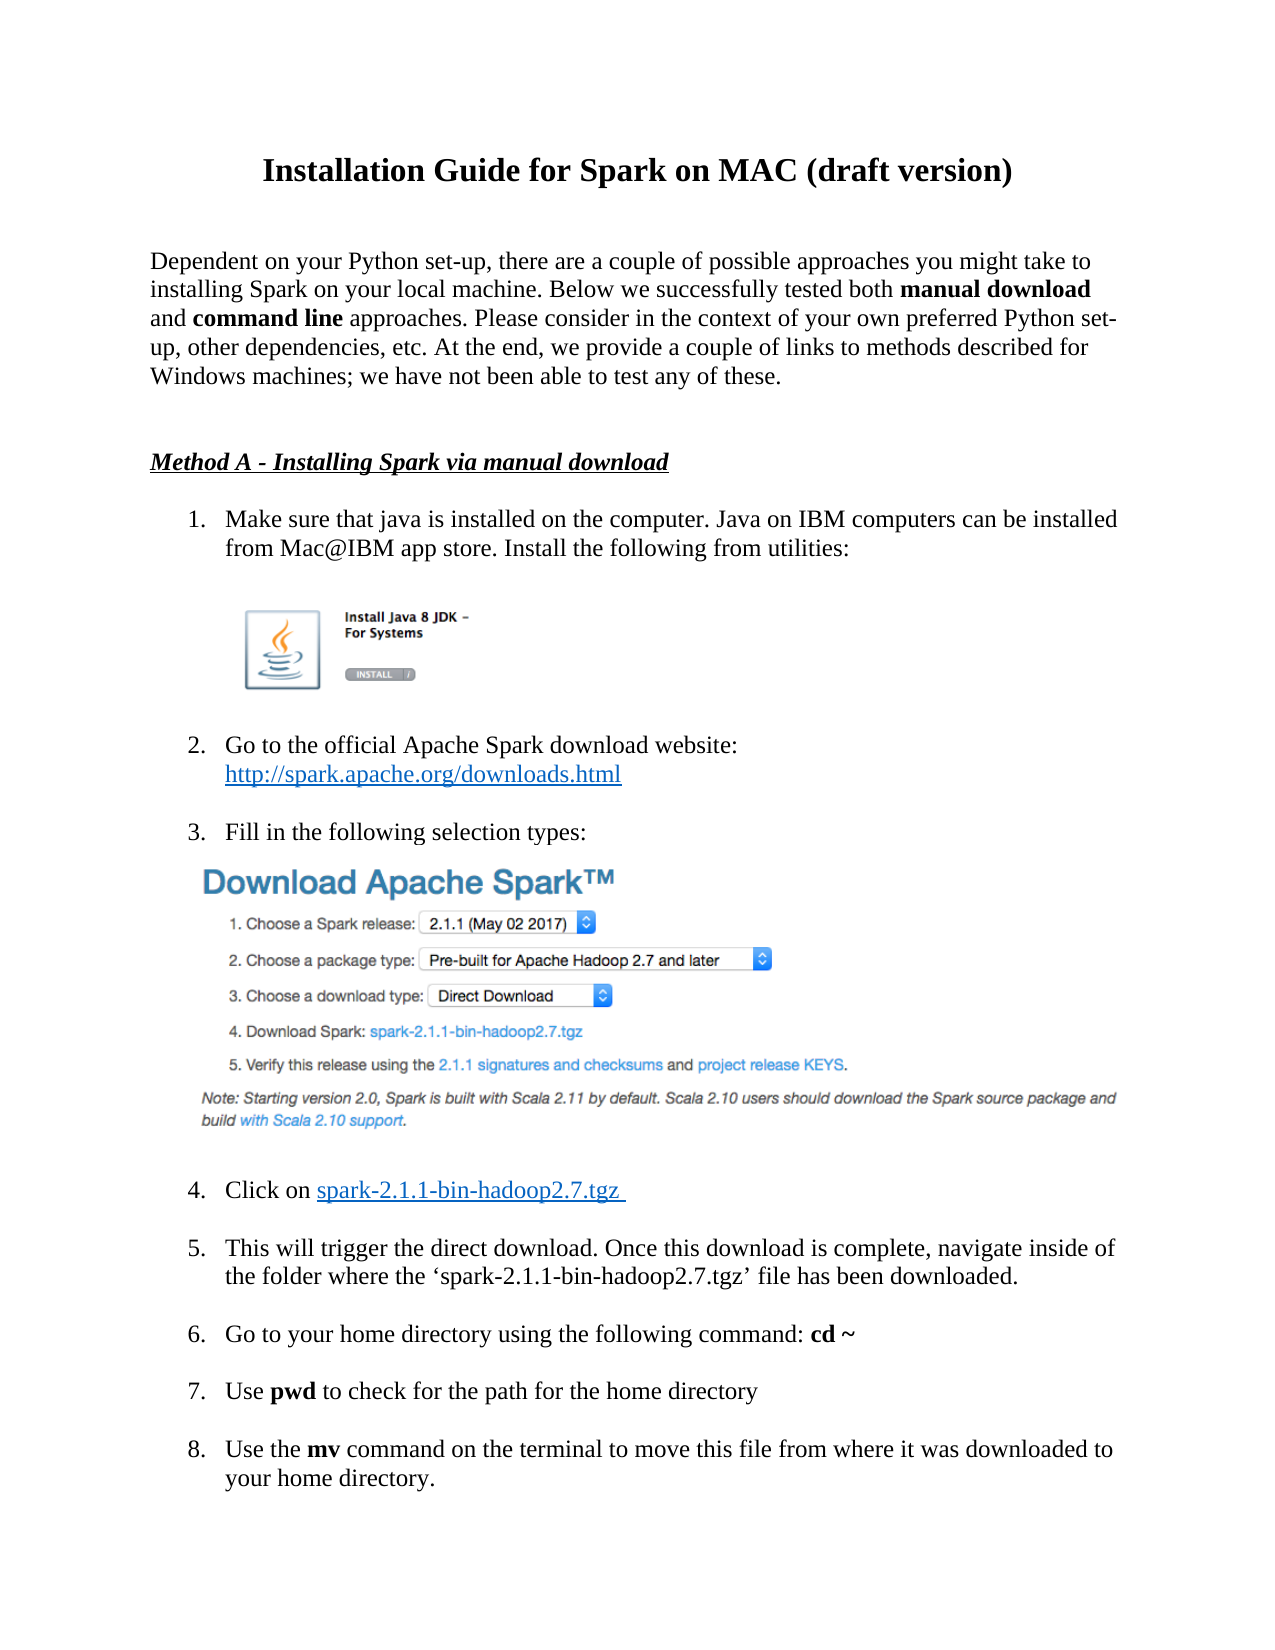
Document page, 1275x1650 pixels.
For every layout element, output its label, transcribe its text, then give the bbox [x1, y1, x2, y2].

picture [225, 590, 496, 702]
list Use the mv command on the terminal to move this file from where it was downloaded to your home directory. [187, 1434, 1125, 1491]
list Use pwd to check for the path for the home directory [187, 1376, 1125, 1405]
text Method A - Installing Spark via manual download [150, 447, 1125, 476]
picture [187, 845, 1163, 1147]
list Click on spark-2.1.1-bin-hadoop2.7.tgz [187, 1175, 1125, 1204]
text Installation Guide for Spark on MAC (draft version) [150, 150, 1125, 188]
list Go to your home directory using the following command: cd ~ [187, 1319, 1125, 1348]
list Fill in the following selection types: [187, 817, 1125, 845]
list Make sure that java is installed on the computer. Java on IBM computers can be installed from Mac@IBM app store. Install the following from utilities: [187, 504, 1125, 562]
list Go to the official Apache Spark download website: [187, 730, 1125, 759]
text Dependent on your Python set-up, there are a couple of possible approaches you might take to installing Spark on your local machine. Below we successfully tested both manual download and command line approaches. Please consider in the context of your own preferred Python set-up, other dependencies, etc. At the end, we provide a couple of links to methods described for Windows machines; we have not been able to test any of these. [150, 246, 1125, 389]
text http://spark.apache.org/downloads.html [225, 759, 1125, 788]
list This will trigger the direct download. Once this download is complete, navigate inside of the folder where the ‘spark-2.1.1-bin-hadoop2.7.tgz’ file has been downloaded. [187, 1233, 1125, 1290]
